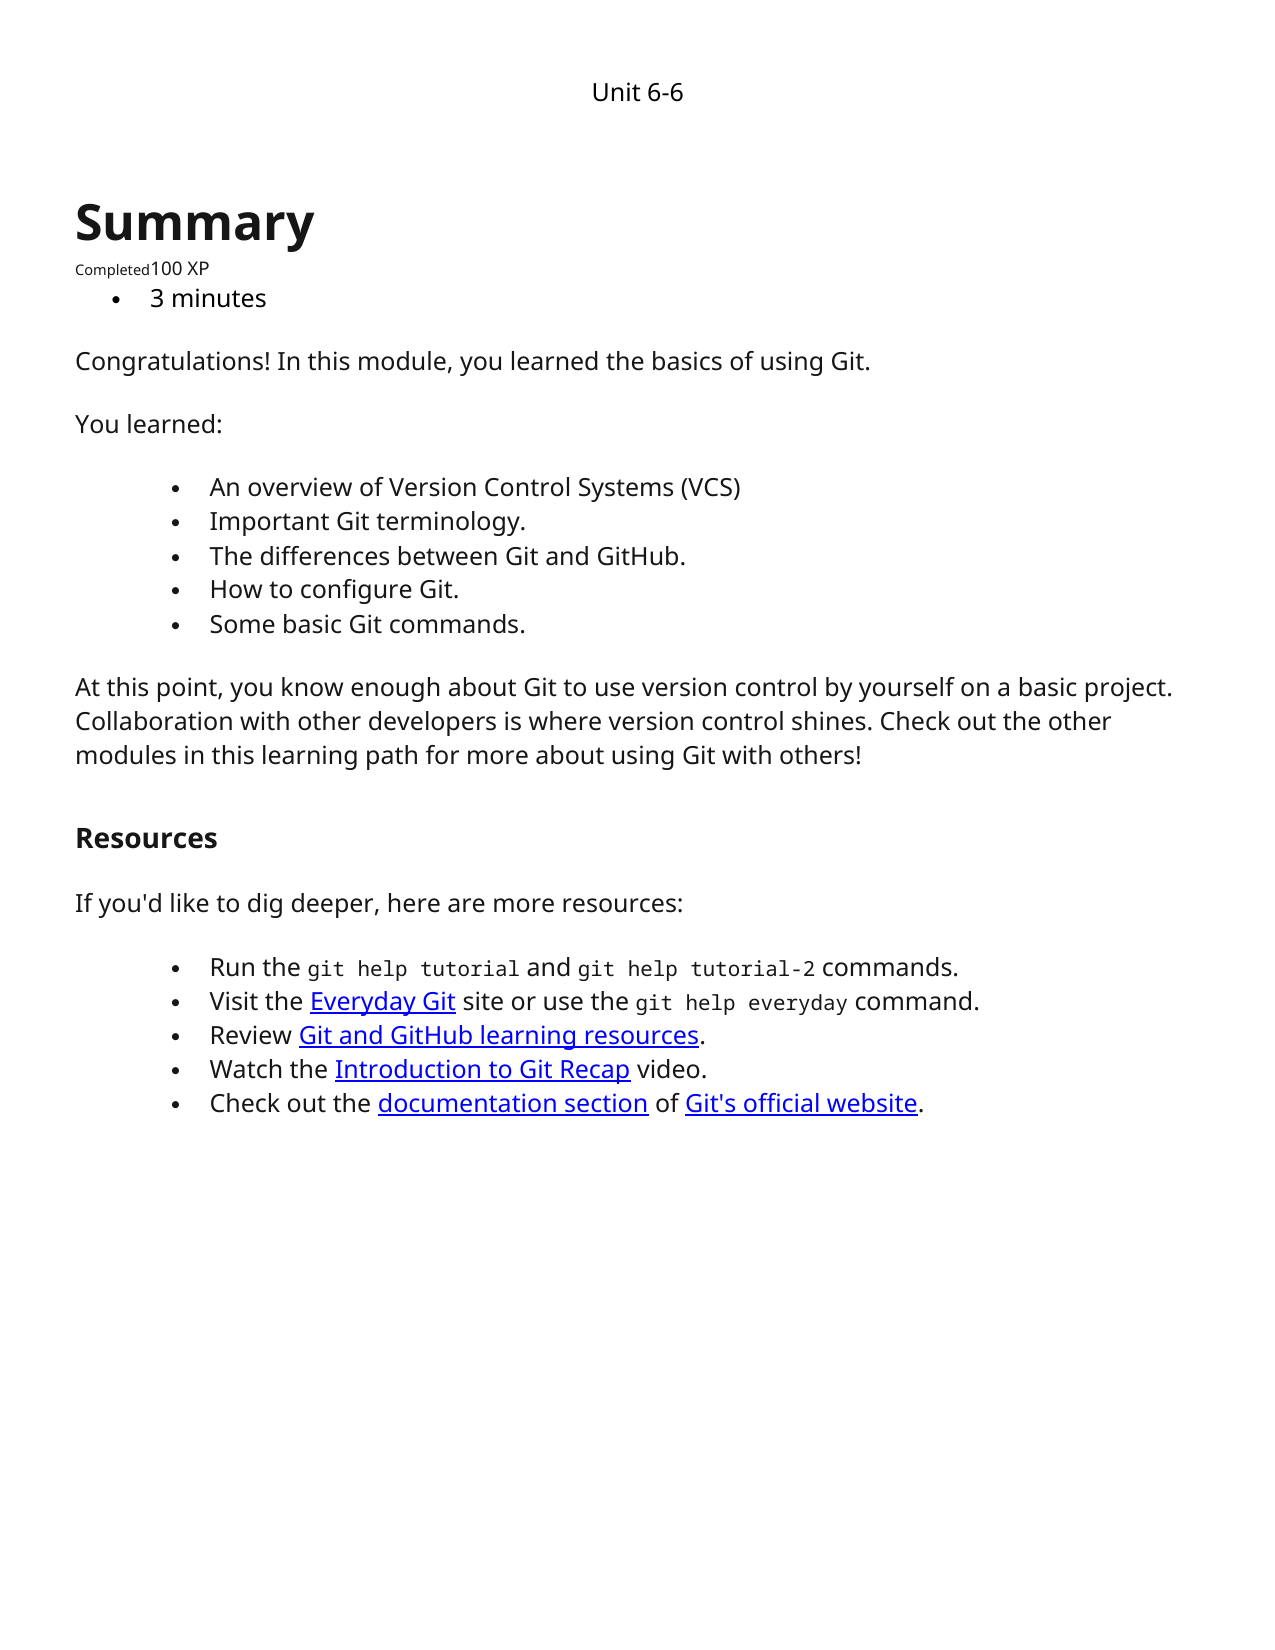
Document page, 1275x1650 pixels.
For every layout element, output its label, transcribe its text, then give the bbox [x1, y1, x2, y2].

text At this point, you know enough about Git to use version control by yourself on a basic project. Collaboration with other developers is where version control shines. Check out the other modules in this learning path for more about using Git with others! [75, 669, 1200, 772]
list 3 minutes [112, 280, 1200, 314]
list Review Git and GitHub learning resources. [172, 1017, 1200, 1051]
text Congratulations! In this module, you learned the basics of using Git. [75, 343, 1200, 378]
list Watch the Introduction to Git Recap video. [172, 1051, 1200, 1086]
text You learned: [75, 407, 1200, 441]
text Completed100 XP [75, 255, 1200, 280]
text If you'd like to dig deeper, here are more resources: [75, 886, 1200, 920]
list Important Git terminology. [172, 504, 1200, 538]
text Resources [75, 818, 1200, 857]
list The differences between Git and GitHub. [172, 538, 1200, 572]
list Check out the documentation section of Git's official website. [172, 1086, 1200, 1119]
list Visit the Everyday Git site or use the git help everyday command. [172, 983, 1200, 1017]
text Unit 6-6 [75, 75, 1200, 109]
text Summary [75, 187, 1200, 255]
list An overview of Version Control Systems (VCS) [172, 470, 1200, 504]
list Some basic Git commands. [172, 606, 1200, 640]
list Run the git help tutorial and git help tutorial-2 commands. [172, 949, 1200, 983]
list How to configure Git. [172, 572, 1200, 606]
